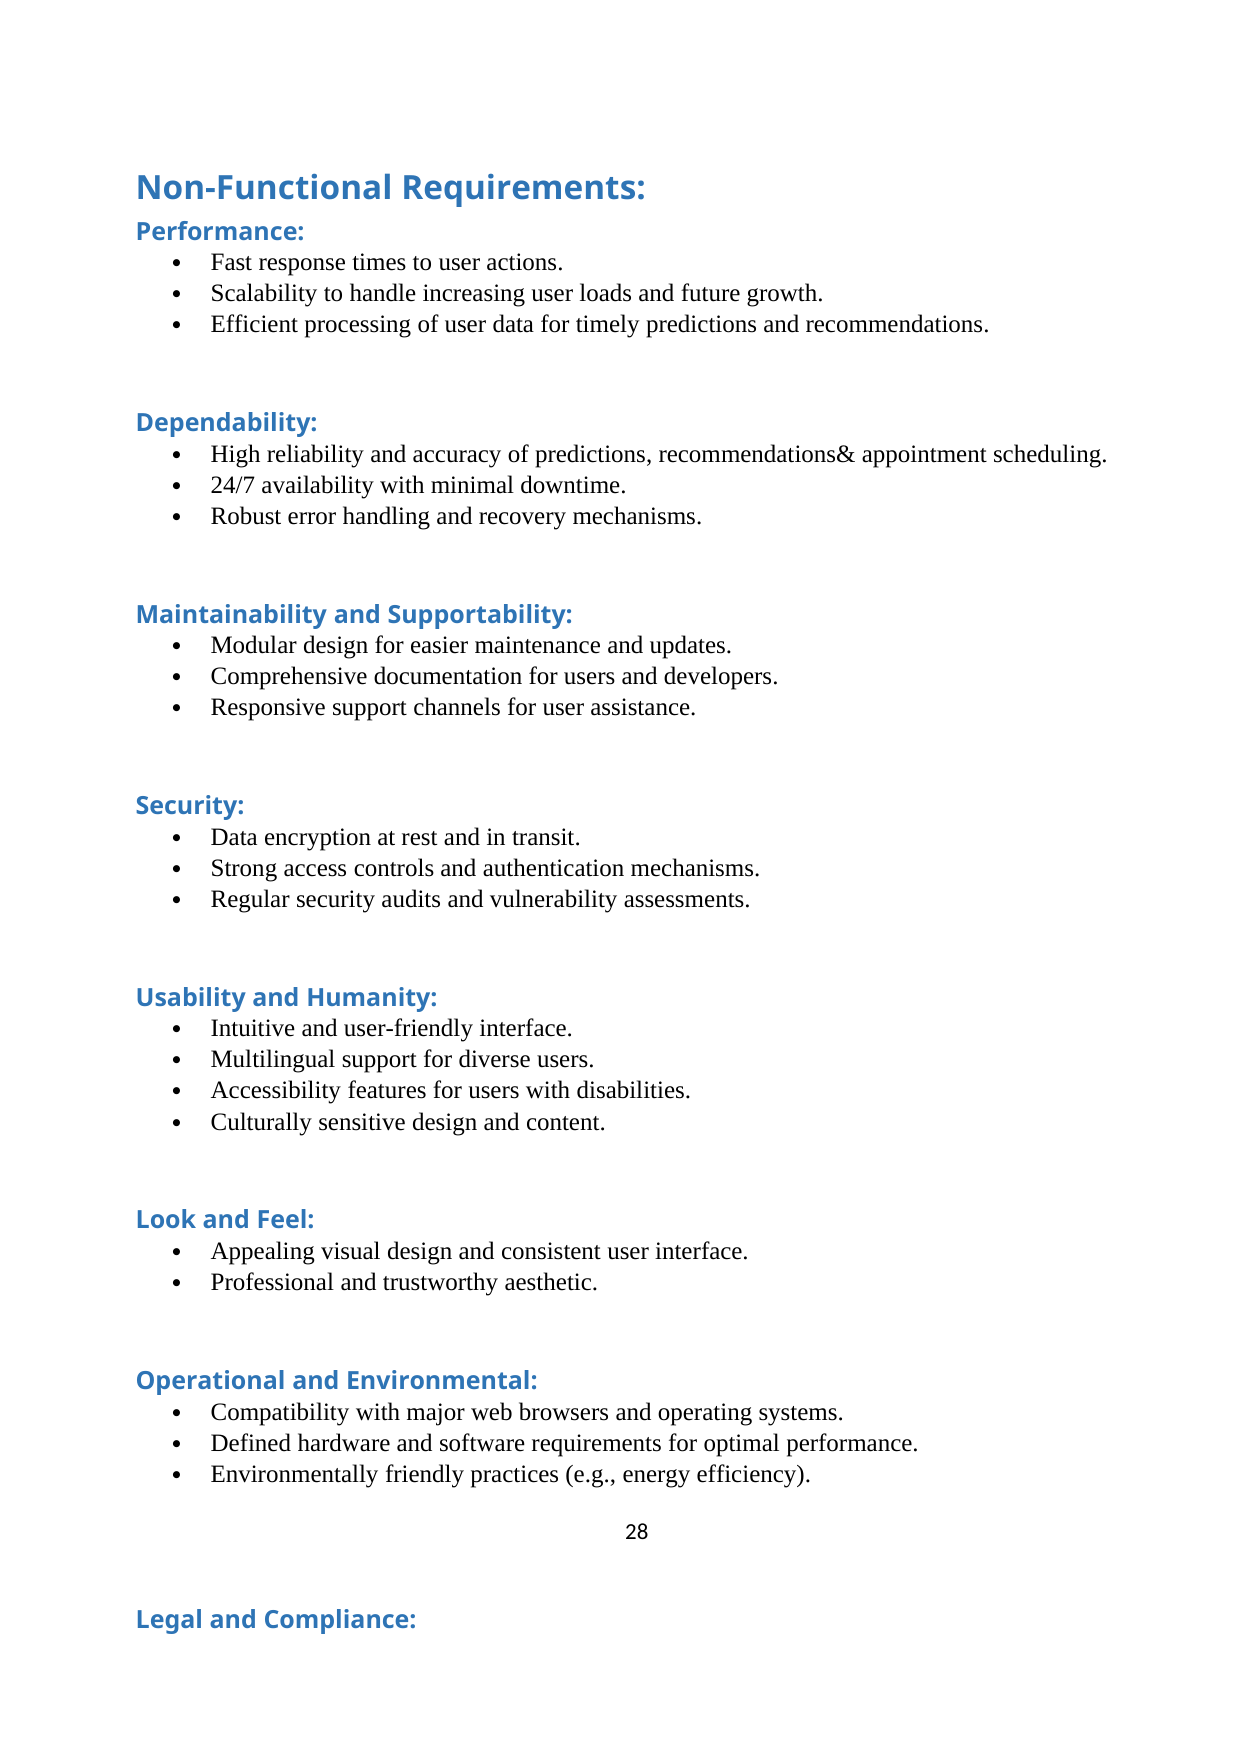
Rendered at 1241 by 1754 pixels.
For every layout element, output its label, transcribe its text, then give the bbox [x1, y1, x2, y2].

list Compatibility with major web browsers and operating systems. [173, 1397, 1111, 1425]
subtitle Performance: [135, 213, 1111, 247]
list Fast response times to user actions. [173, 247, 1111, 276]
list Environmentally friendly practices (e.g., energy efficiency). [173, 1459, 1111, 1487]
list Regular security audits and vulnerability assessments. [173, 884, 1111, 913]
subtitle Security: [135, 788, 1111, 822]
subtitle Legal and Compliance: [135, 1602, 1111, 1636]
list Modular design for easier maintenance and updates. [173, 630, 1111, 659]
list Culturally sensitive design and content. [173, 1107, 1111, 1135]
list Efficient processing of user data for timely predictions and recommendations. [173, 309, 1111, 338]
list Strong access controls and authentication mechanisms. [173, 853, 1111, 882]
subtitle Non-Functional Requirements: [135, 164, 1111, 209]
list Defined hardware and software requirements for optimal performance. [173, 1428, 1111, 1456]
subtitle Usability and Humanity: [135, 979, 1111, 1013]
list Robust error handling and recovery mechanisms. [173, 501, 1111, 529]
list Intuitive and user-friendly interface. [173, 1013, 1111, 1042]
list Data encryption at rest and in transit. [173, 822, 1111, 851]
list Professional and trustworthy aesthetic. [173, 1267, 1111, 1296]
list Responsive support channels for user assistance. [173, 692, 1111, 721]
list 24/7 availability with minimal downtime. [173, 470, 1111, 498]
subtitle Look and Feel: [135, 1202, 1111, 1236]
subtitle Maintainability and Supportability: [135, 596, 1111, 630]
list Comprehensive documentation for users and developers. [173, 661, 1111, 690]
list Scalability to handle increasing user loads and future growth. [173, 278, 1111, 307]
list High reliability and accuracy of predictions, recommendations& appointment scheduling. [173, 439, 1111, 467]
list Multilingual support for diverse users. [173, 1044, 1111, 1073]
list Accessibility features for users with disabilities. [173, 1076, 1111, 1104]
subtitle Operational and Environmental: [135, 1362, 1111, 1397]
list Appealing visual design and consistent user interface. [173, 1236, 1111, 1265]
subtitle Dependability: [135, 405, 1111, 439]
